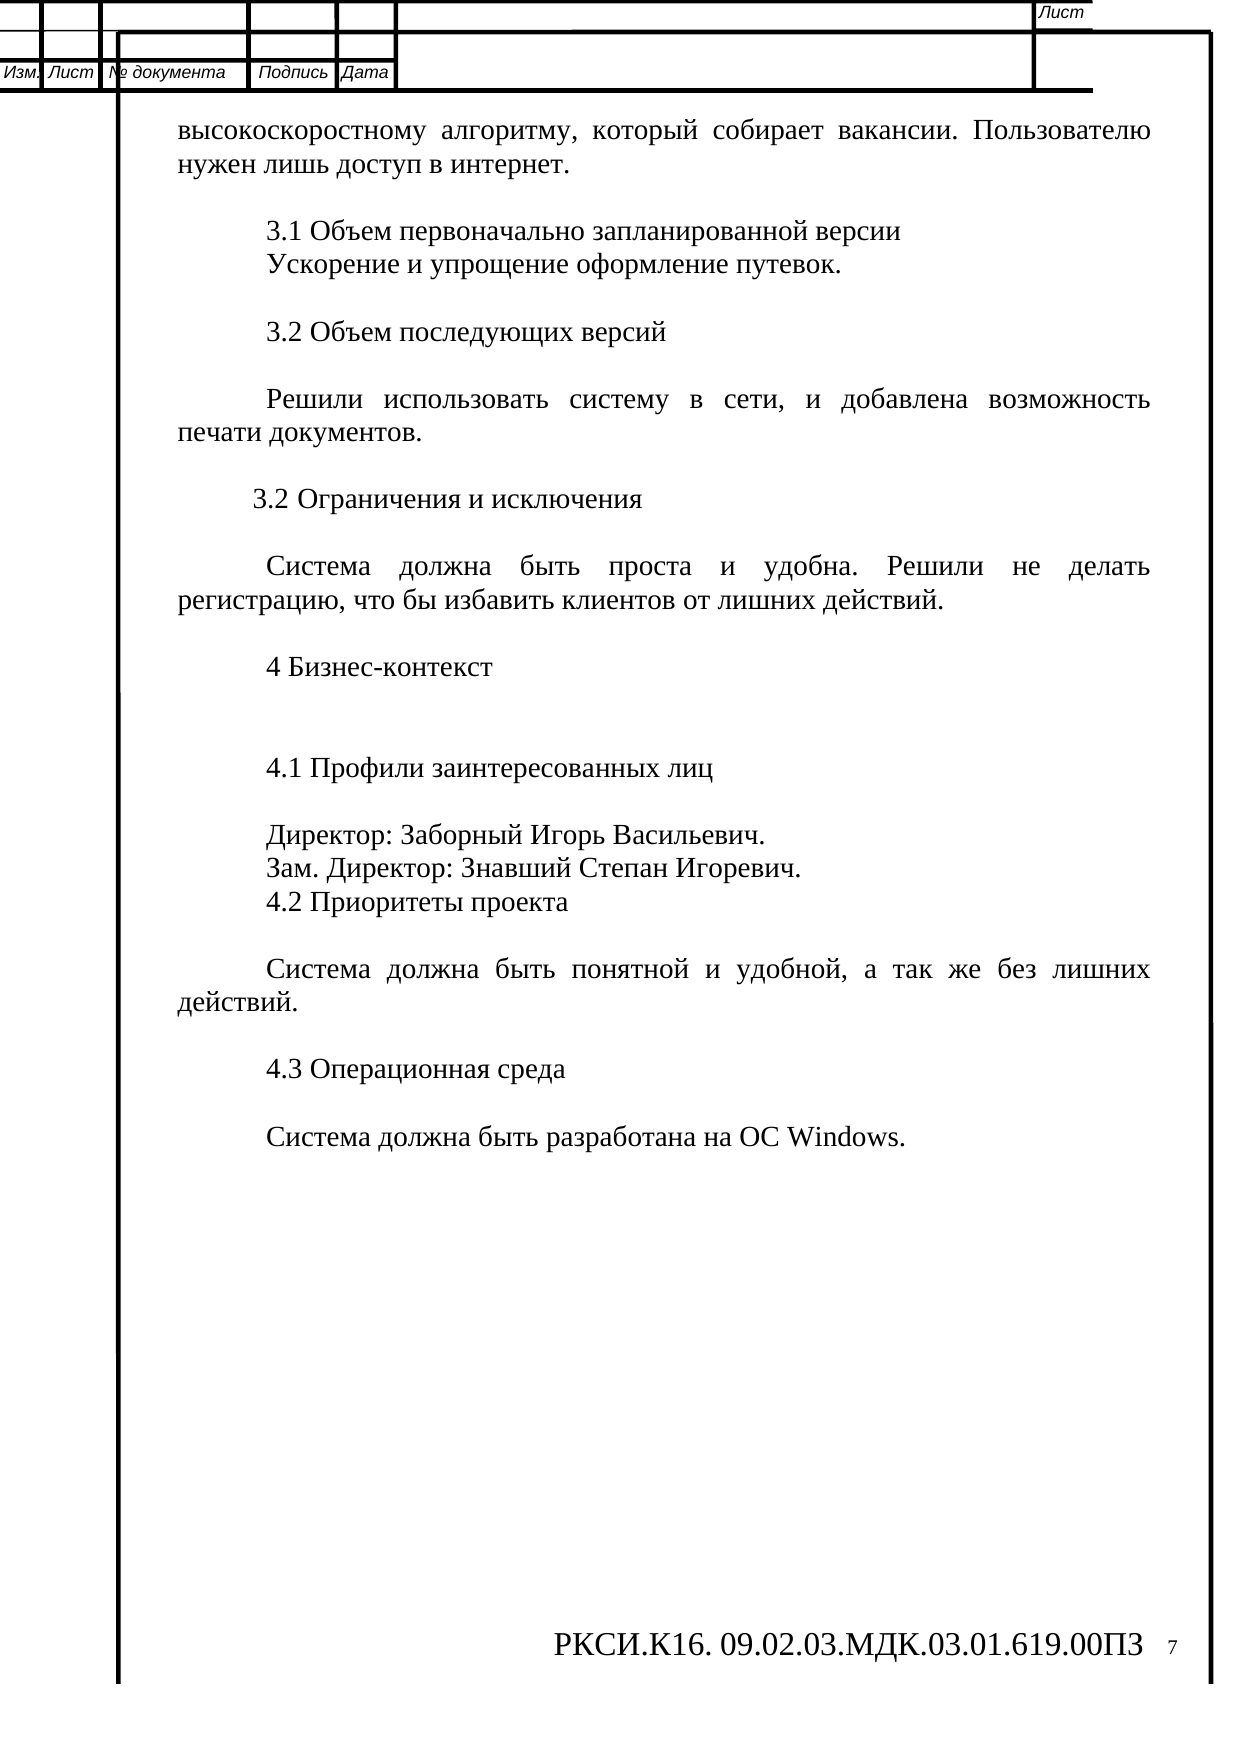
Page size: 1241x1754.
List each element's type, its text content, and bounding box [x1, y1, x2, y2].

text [177, 112, 1152, 179]
text Система должна быть разработана на ОС Windows. [177, 1119, 1152, 1152]
text 3.2 Объем последующих версий [177, 314, 1152, 347]
text Зам. Директор: Знавший Степан Игоревич. [177, 850, 1152, 884]
list Ограничения и исключения [252, 481, 1152, 515]
text Система должна быть проста и удобна. Решили не делать регистрацию, что бы избавить клиентов от лишних действий. [177, 548, 1152, 616]
text 4.3 Операционная среда [177, 1052, 1152, 1085]
text 4 Бизнес-контекст [177, 649, 1152, 683]
text 4.1 Профили заинтересованных лиц [177, 750, 1152, 783]
text Директор: Заборный Игорь Васильевич. [177, 817, 1152, 850]
text 4.2 Приоритеты проекта [177, 884, 1152, 917]
text Решили использовать систему в сети, и добавлена возможность печати документов. [177, 381, 1152, 448]
text Система должна быть понятной и удобной, а так же без лишних действий. [177, 951, 1152, 1018]
text Ускорение и упрощение оформление путевок. [177, 247, 1152, 280]
text 3.1 Объем первоначально запланированной версии [177, 213, 1152, 247]
